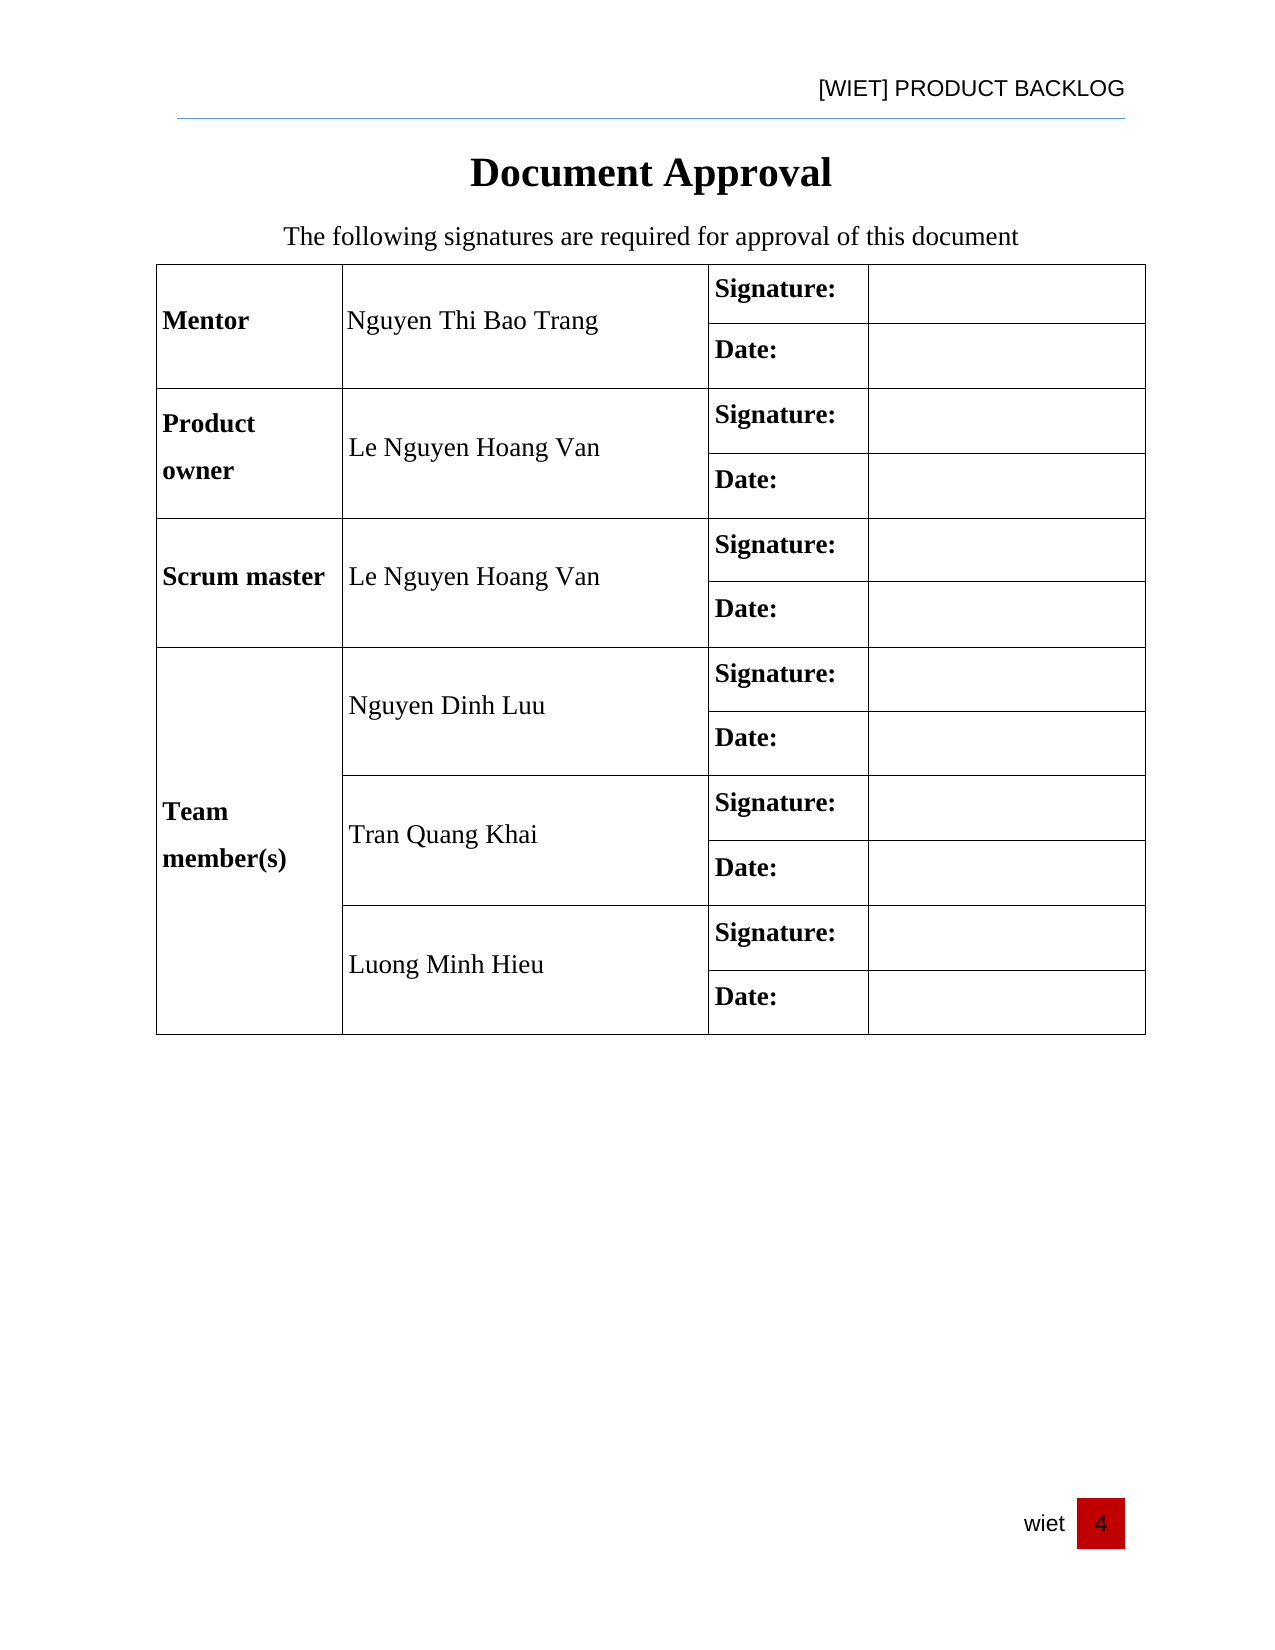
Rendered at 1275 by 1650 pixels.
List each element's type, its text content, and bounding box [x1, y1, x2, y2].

table_cell Date: [709, 712, 868, 775]
table_cell Signature: [709, 776, 868, 840]
table_cell Tran Quang Khai [343, 776, 708, 905]
table_cell Mentor [157, 265, 342, 387]
table_cell Date: [709, 324, 868, 387]
table_cell Le Nguyen Hoang Van [343, 519, 708, 647]
table_cell Date: [709, 971, 868, 1034]
table_cell Date: [709, 582, 868, 647]
table_cell Team member(s) [157, 648, 342, 1034]
table_cell Signature: [709, 906, 868, 969]
table_cell Nguyen Dinh Luu [343, 648, 708, 775]
table_cell [869, 841, 1145, 905]
table_cell Le Nguyen Hoang Van [343, 389, 708, 517]
table_header Document Approval The following signatures are required for approval of this document [156, 148, 1146, 264]
table_cell [869, 776, 1145, 840]
table_cell [869, 712, 1145, 775]
table_cell [869, 519, 1145, 581]
table_cell [869, 648, 1145, 711]
table_cell Signature: [709, 389, 868, 453]
table_cell Product owner [157, 389, 342, 517]
table_cell Signature: [709, 648, 868, 711]
table_cell [869, 582, 1145, 647]
table_cell Scrum master [157, 519, 342, 647]
table_cell [869, 389, 1145, 453]
table_cell Date: [709, 841, 868, 905]
table_cell [869, 906, 1145, 969]
table_cell Signature: [709, 519, 868, 581]
table_cell Luong Minh Hieu [343, 906, 708, 1034]
table_cell Date: [709, 454, 868, 517]
table_cell [869, 454, 1145, 517]
table_cell [869, 971, 1145, 1034]
table_cell Nguyen Thi Bao Trang [343, 265, 708, 387]
table_cell Signature: [709, 265, 868, 323]
table_cell [869, 324, 1145, 387]
table_cell [869, 265, 1145, 323]
